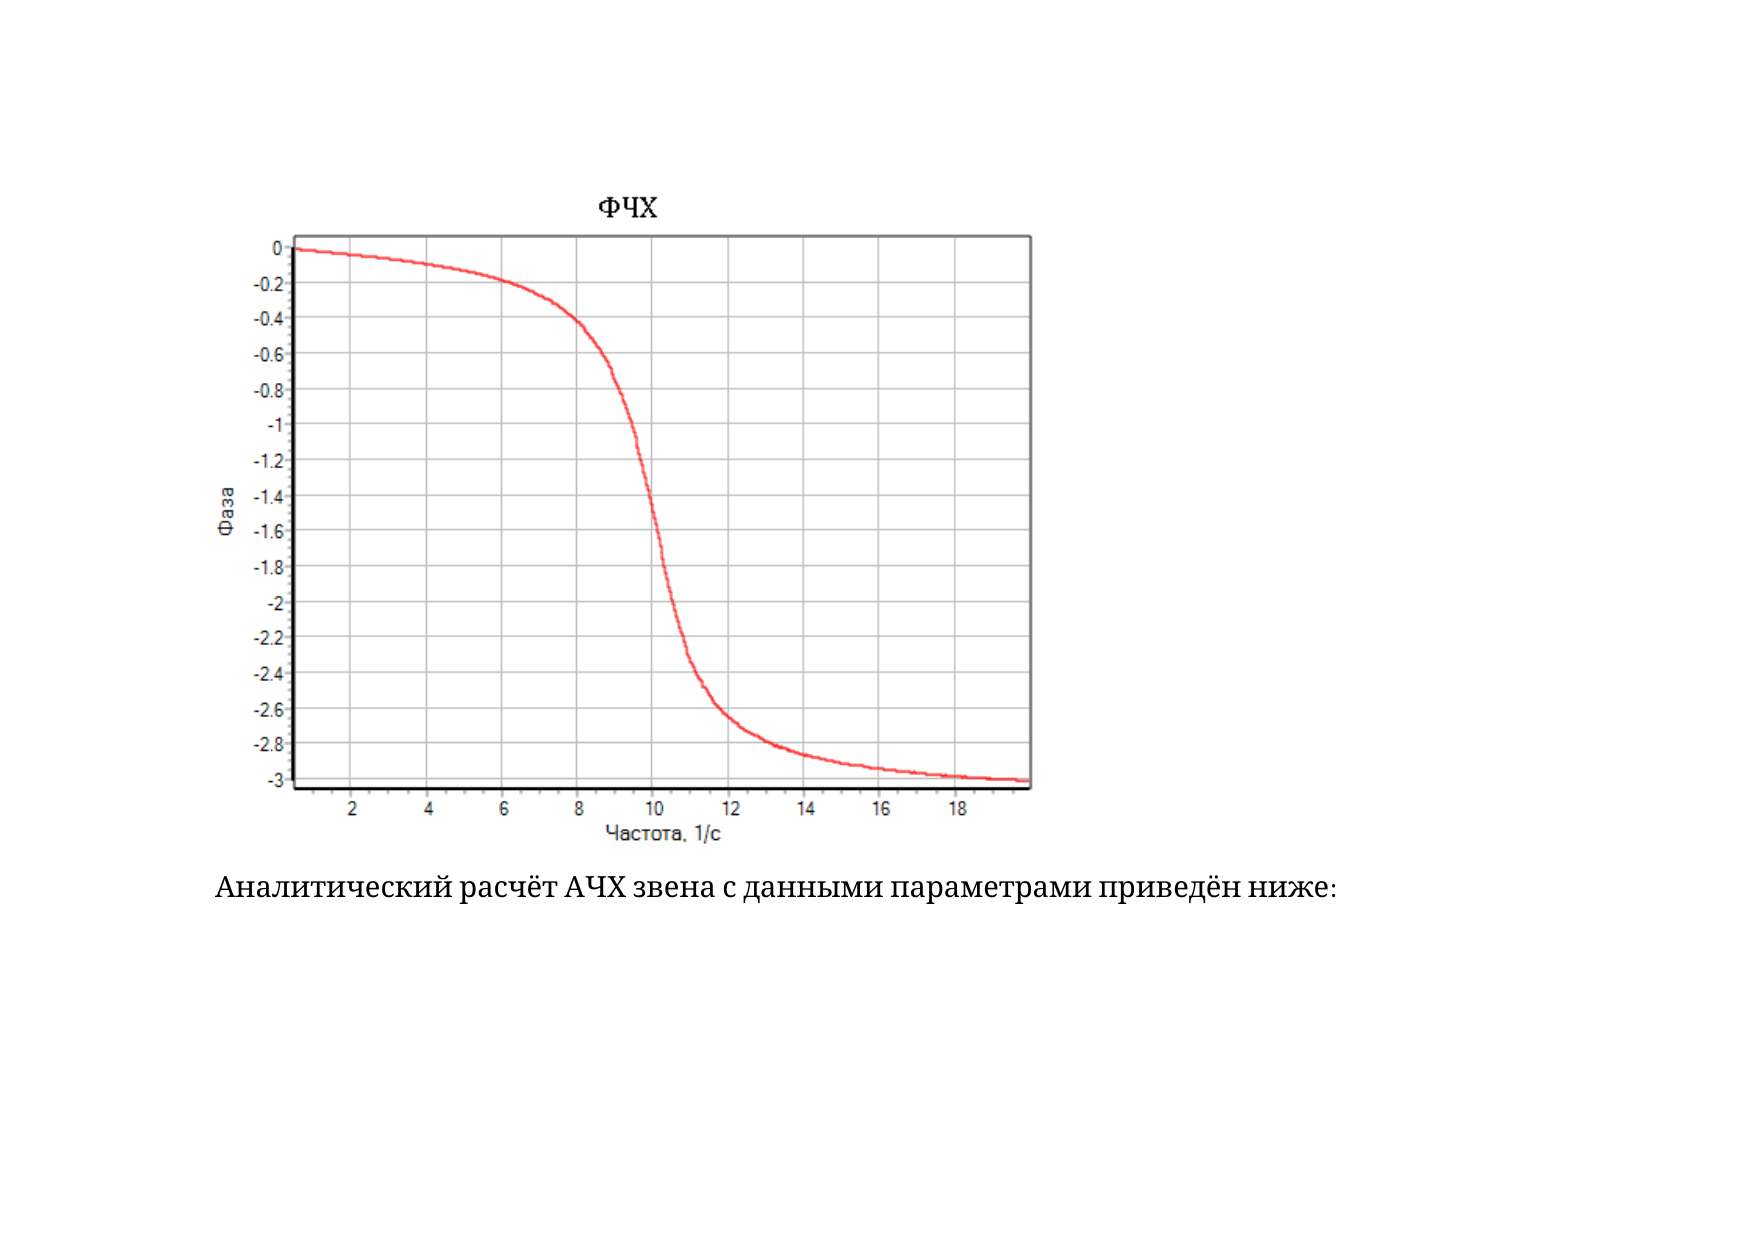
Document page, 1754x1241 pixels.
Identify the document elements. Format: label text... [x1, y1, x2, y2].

text Аналитический расчёт АЧХ звена с данными параметрами приведён ниже: [156, 871, 1636, 905]
picture [193, 177, 1045, 850]
